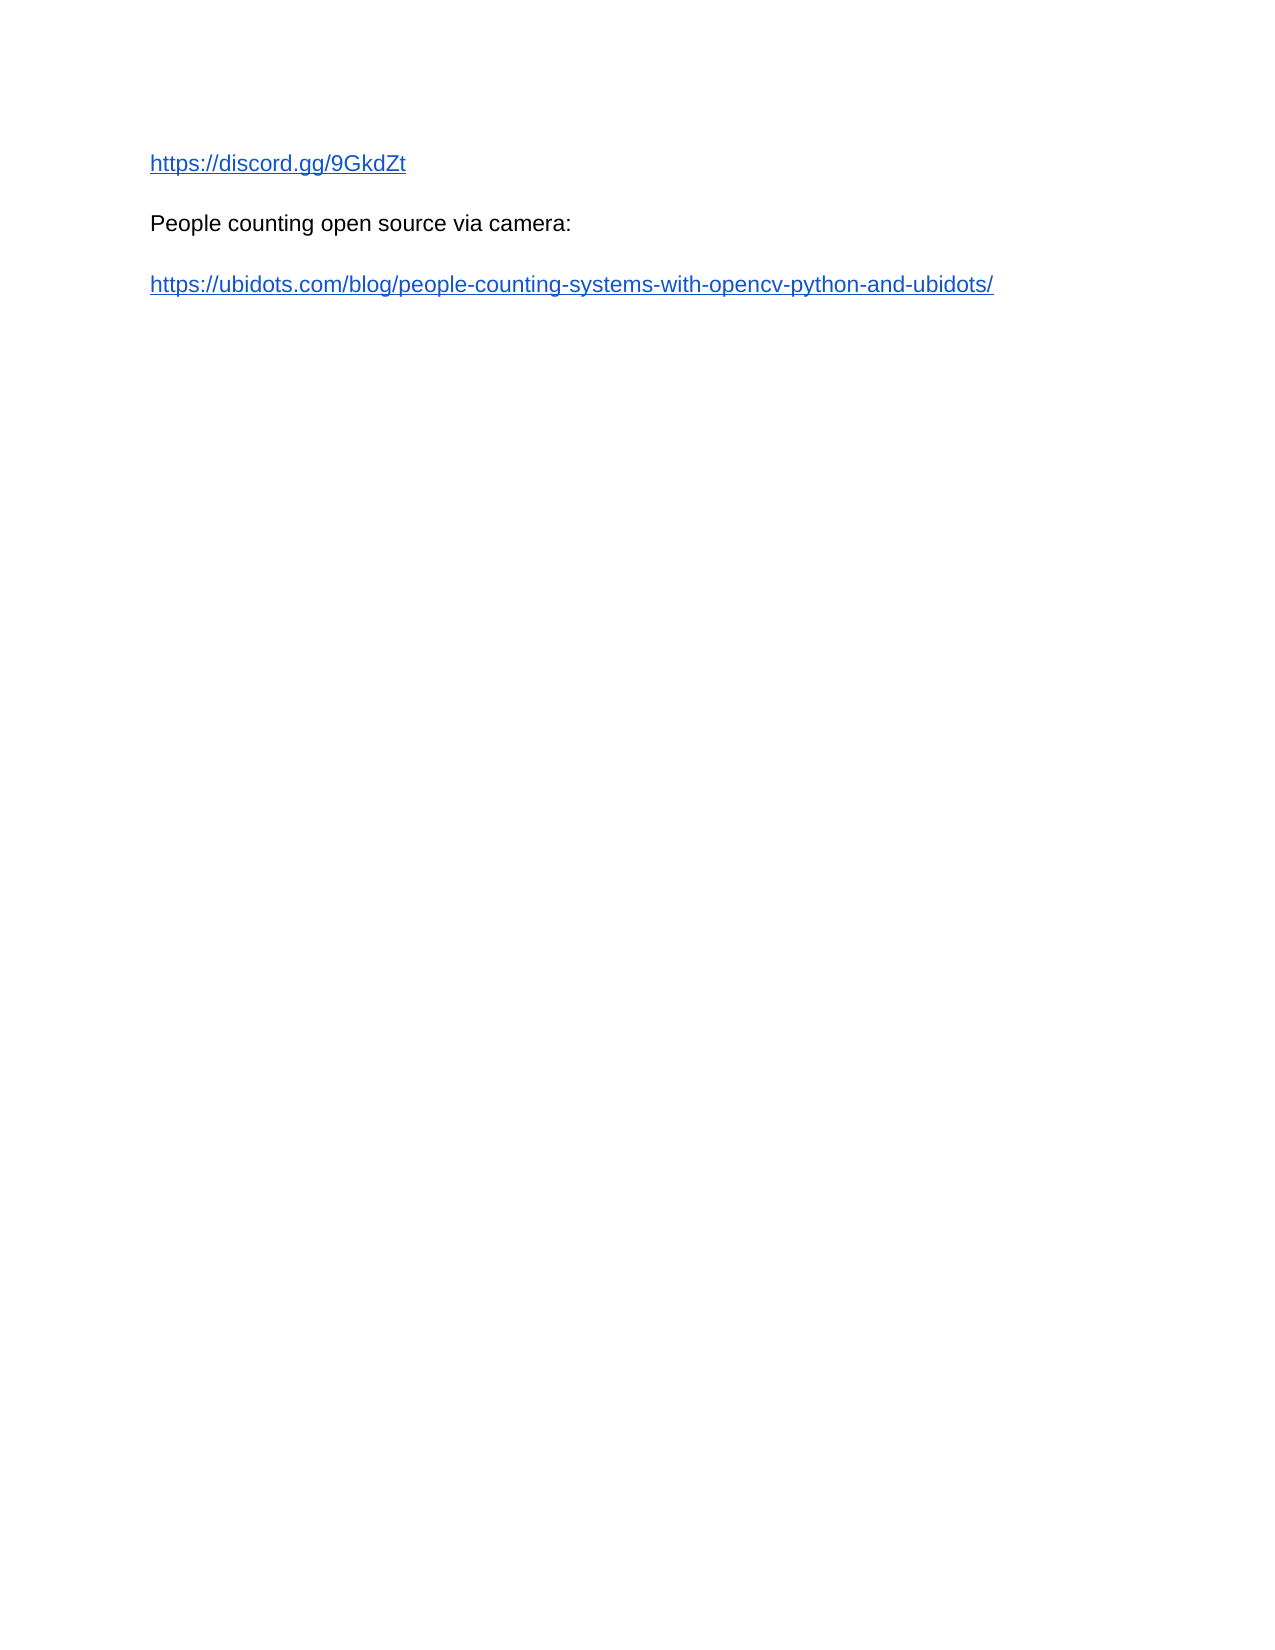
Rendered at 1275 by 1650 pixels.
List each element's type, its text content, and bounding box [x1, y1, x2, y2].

text https://ubidots.com/blog/people-counting-systems-with-opencv-python-and-ubidots/ [150, 271, 1125, 297]
text https://discord.gg/9GkdZt [150, 150, 1125, 176]
text People counting open source via camera: [150, 210, 1125, 237]
